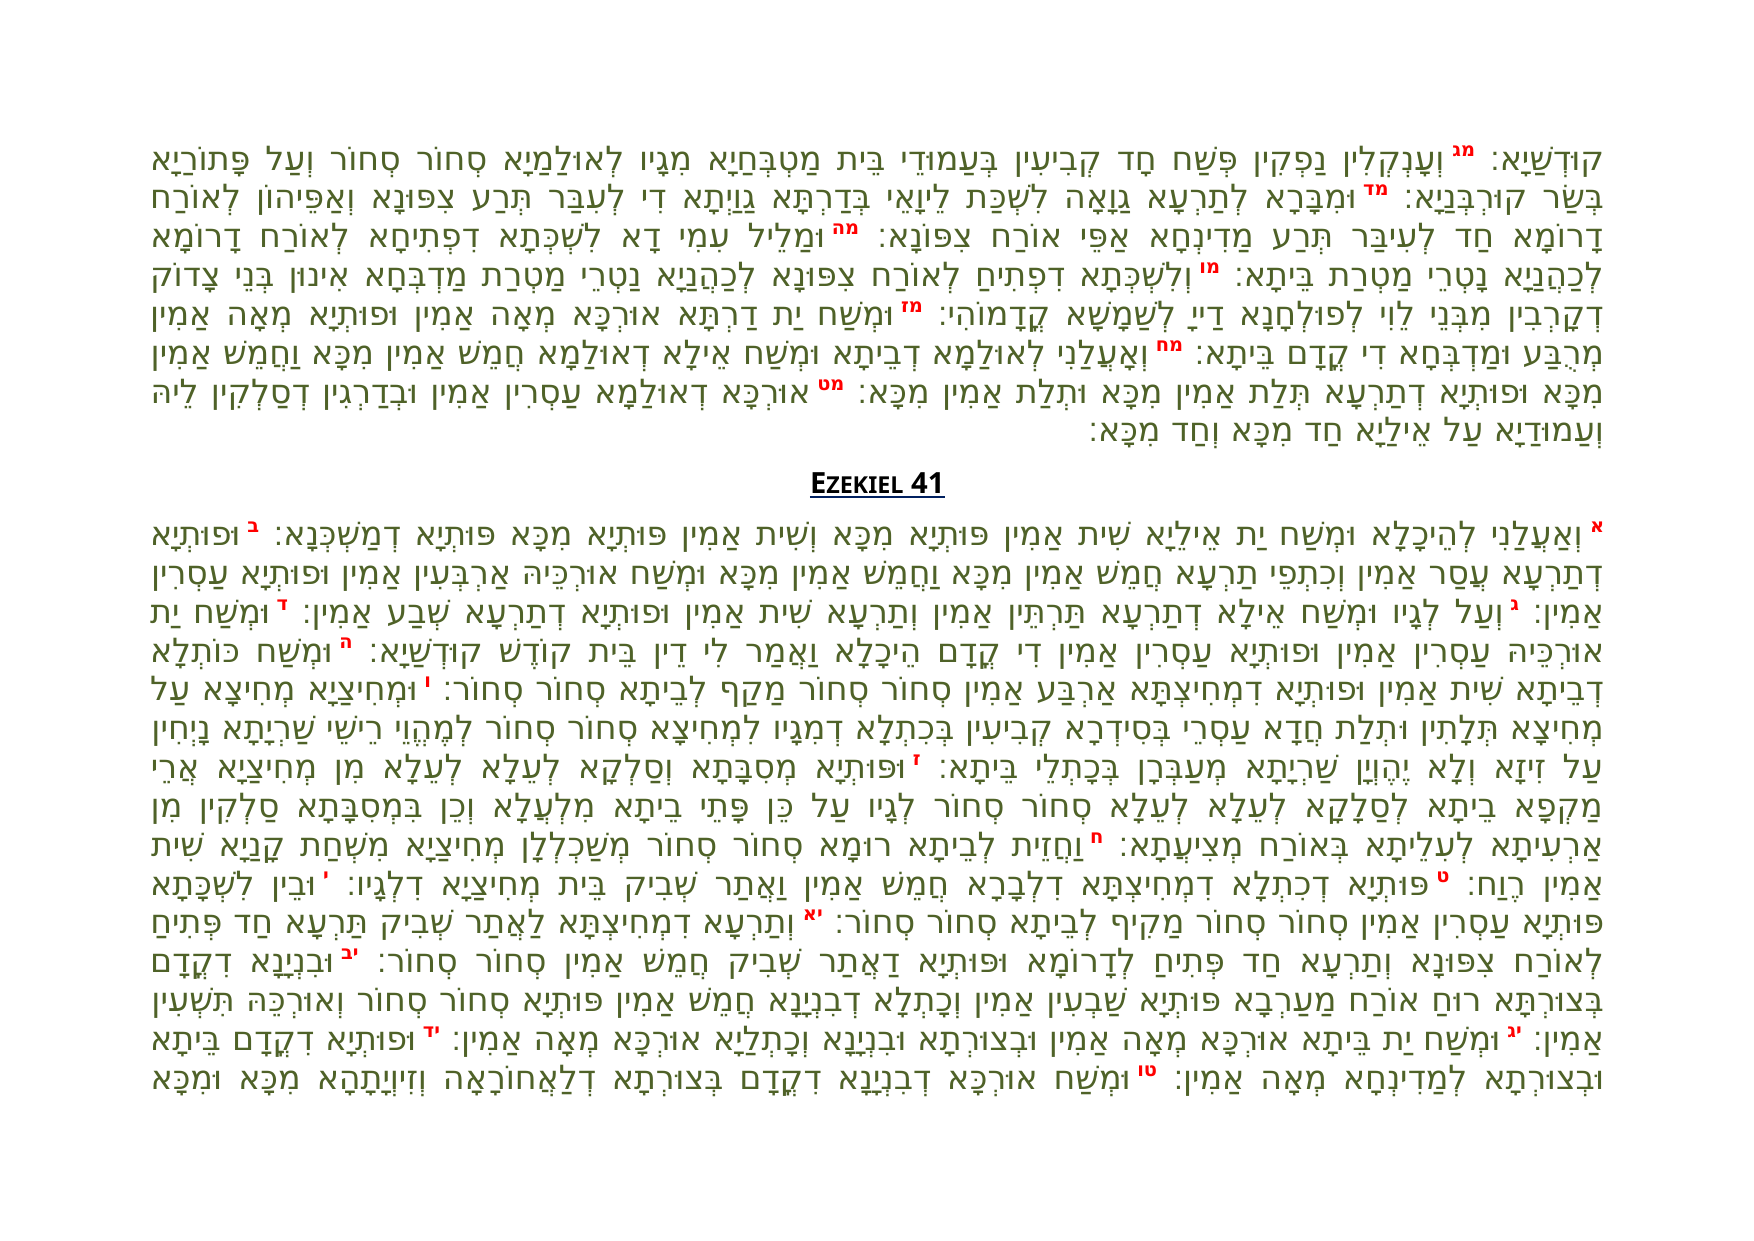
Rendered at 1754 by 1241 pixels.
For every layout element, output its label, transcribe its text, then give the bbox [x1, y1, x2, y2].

text Ezekiel 41 [150, 462, 1604, 502]
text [150, 139, 1604, 450]
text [150, 514, 1604, 1097]
